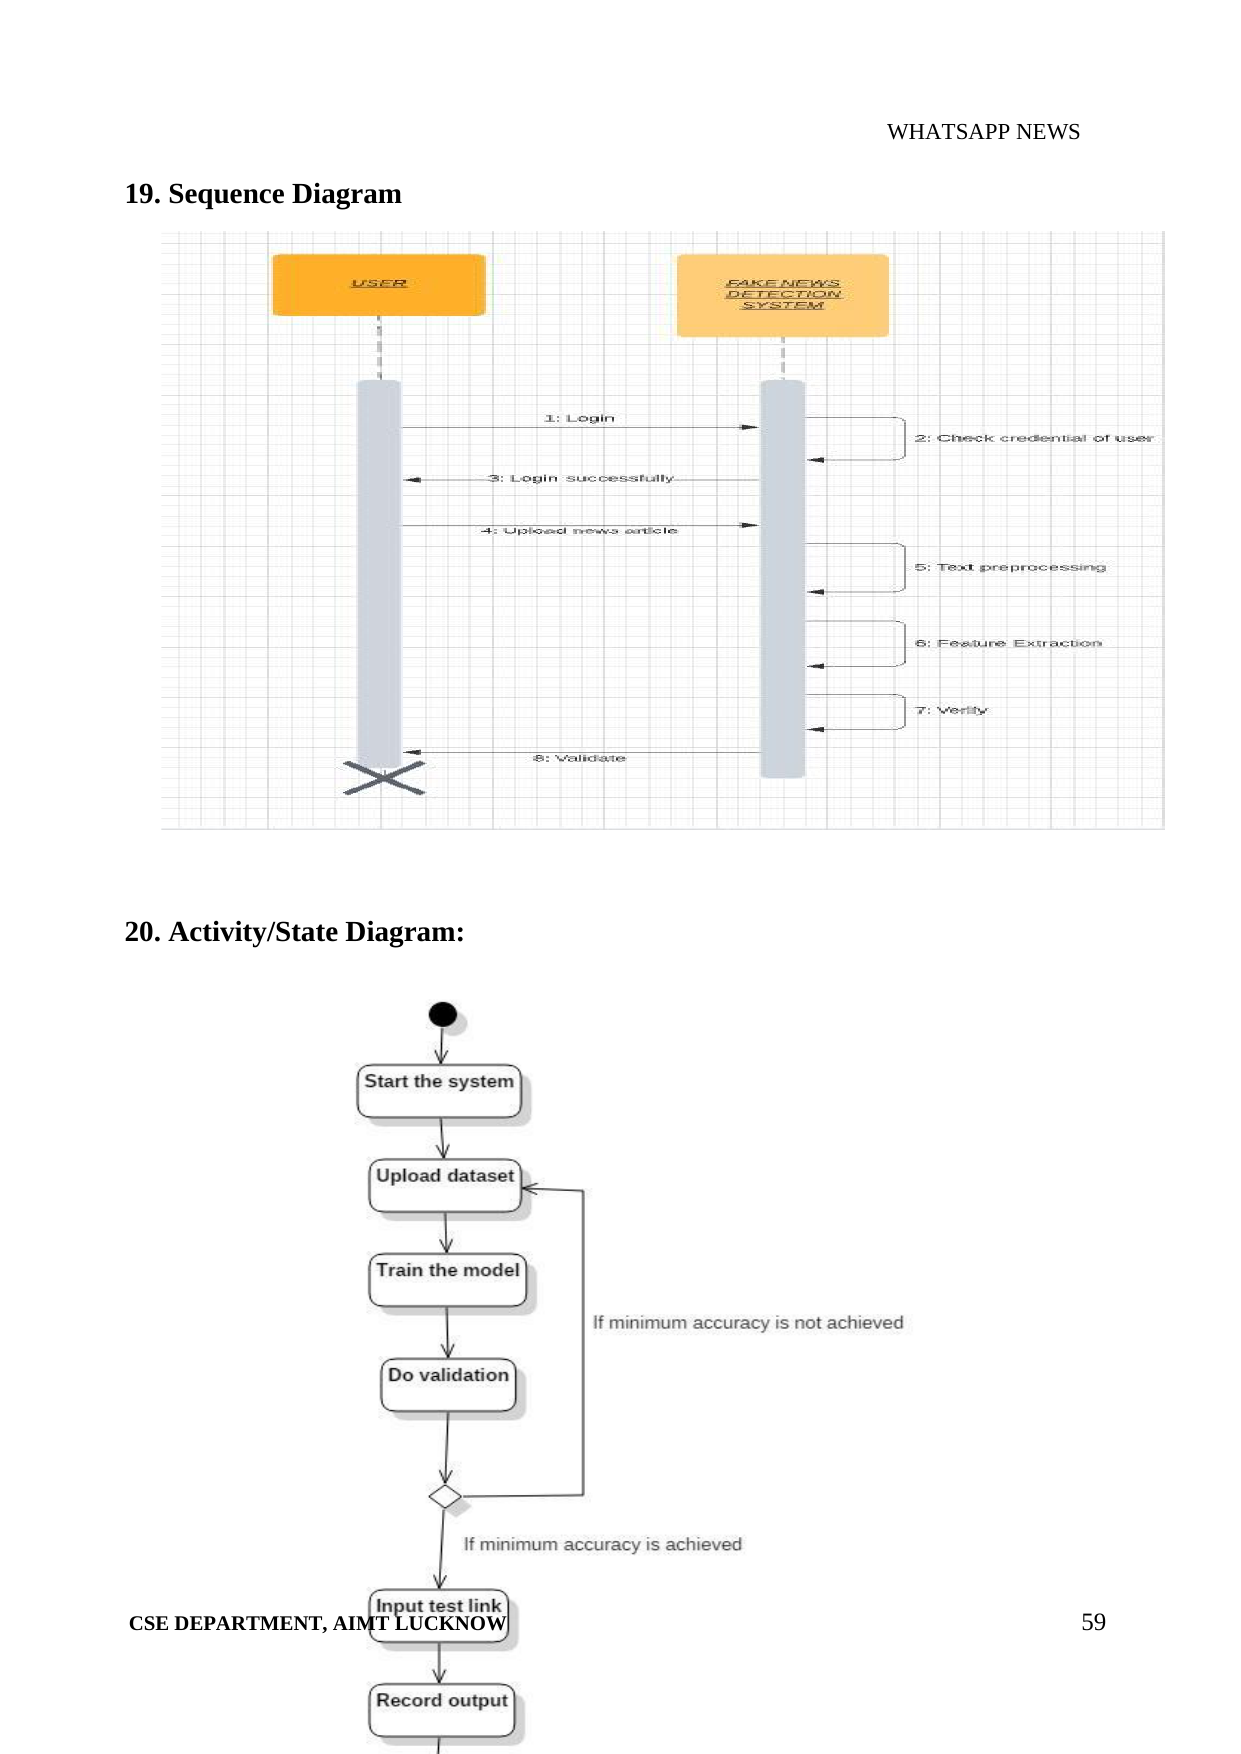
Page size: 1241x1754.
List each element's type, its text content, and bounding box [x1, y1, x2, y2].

picture [161, 231, 1165, 830]
text 19. Sequence Diagram [124, 176, 1122, 210]
picture [343, 989, 962, 1754]
text 20. Activity/State Diagram: [124, 914, 1122, 948]
